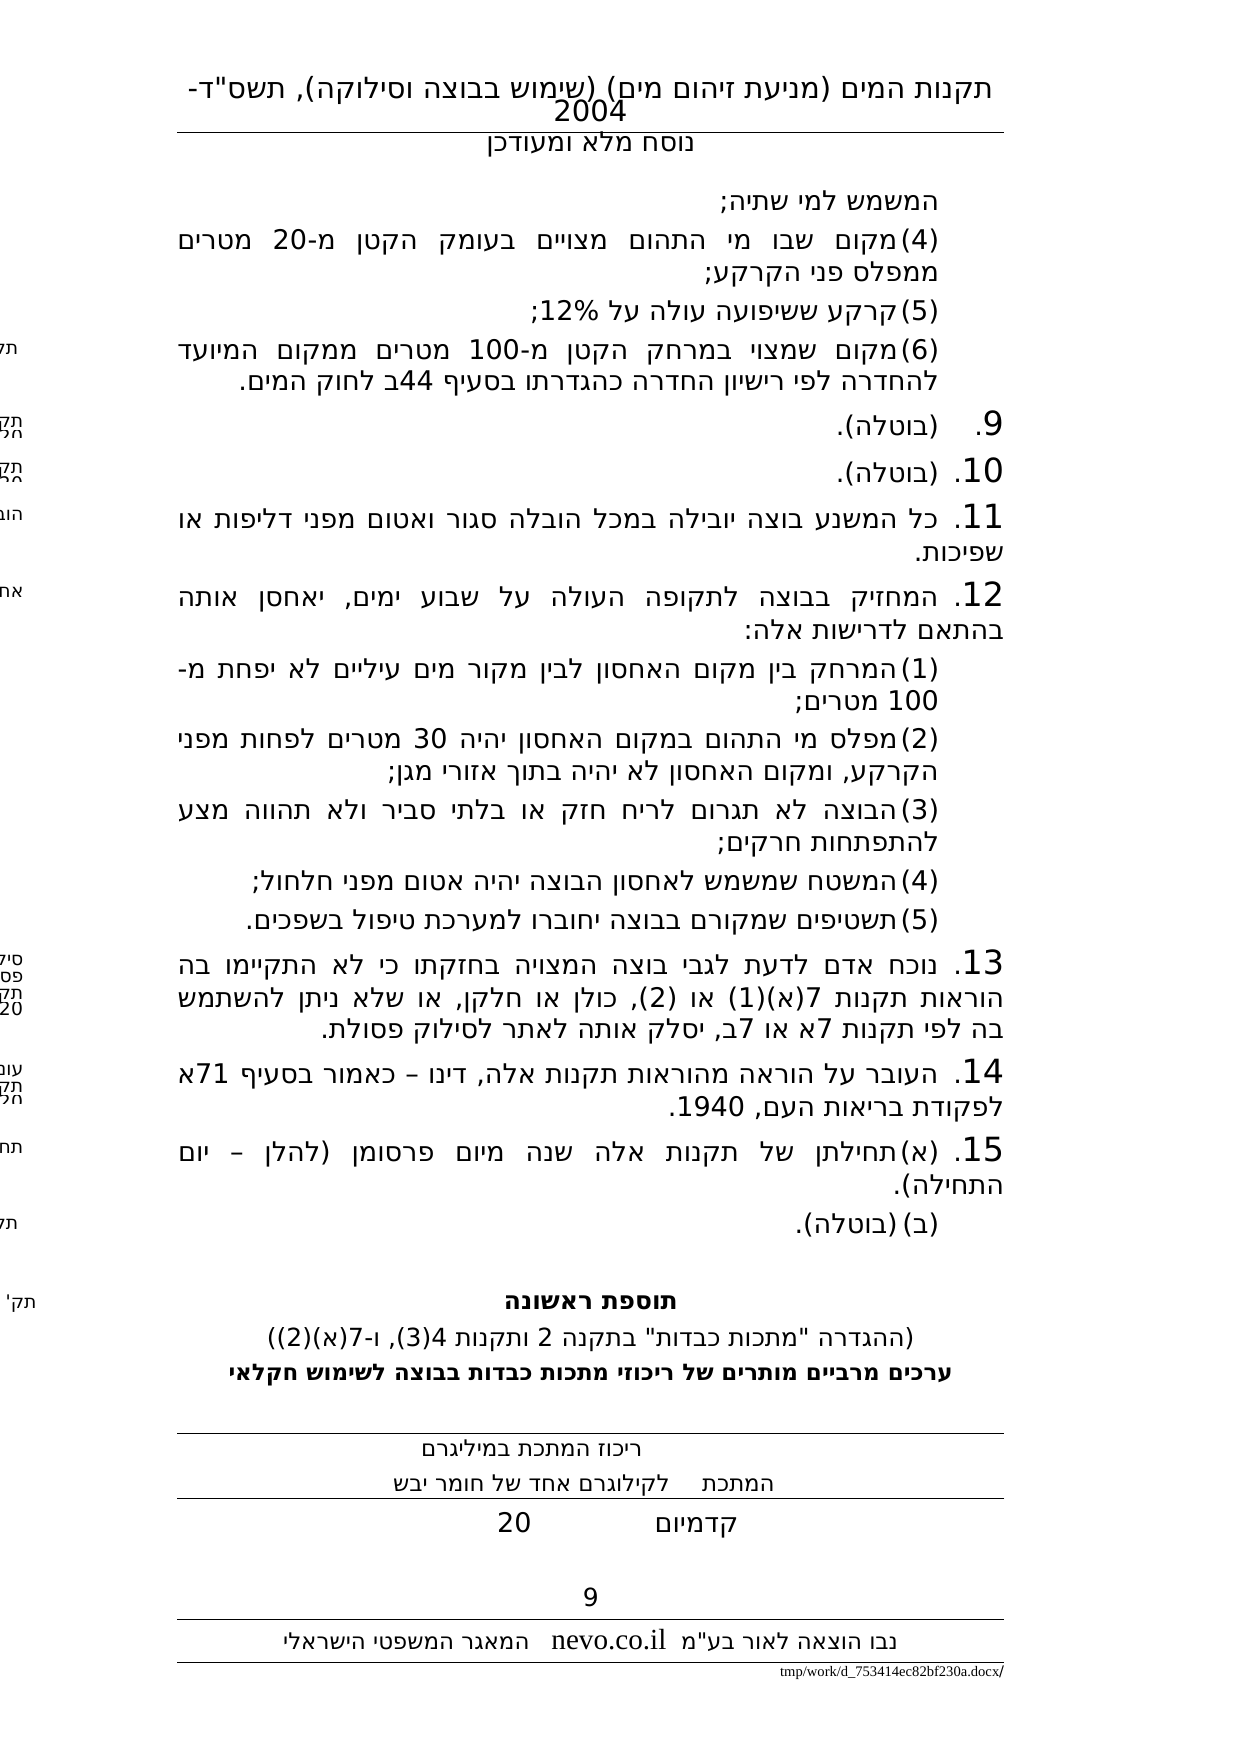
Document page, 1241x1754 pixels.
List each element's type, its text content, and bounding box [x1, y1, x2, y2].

text 11. כל המשנע בוצה יובילה במכל הובלה סגור ואטום מפני דליפות או שפיכות. [177, 497, 1004, 568]
text ריכוז המתכת במיליגרם [177, 1434, 1004, 1462]
text קדמיום 20 [177, 1507, 1004, 1538]
text (4) המשטח שמשמש לאחסון הבוצה יהיה אטום מפני חלחול; [177, 865, 939, 897]
text המתכת לקילוגרם אחד של חומר יבש [177, 1470, 1004, 1498]
text (4) מקום שבו מי התהום מצויים בעומק הקטן מ- ממפלס פני הקרקע; [177, 224, 939, 287]
text 9. (בוטלה). [177, 405, 1004, 443]
text תוספת ראשונה [177, 1286, 1004, 1315]
text 12. המחזיק בבוצה לתקופה העולה על שבוע ימים, יאחסן אותה בהתאם לדרישות אלה: [177, 575, 1004, 646]
text ערכים מרביים מותרים של ריכוזי מתכות כבדות בבוצה לשימוש חקלאי [177, 1359, 1004, 1386]
text (ההגדרה "מתכות כבדות" בתקנה 2 ותקנות 4(3), ו-7(א)(2)) [177, 1323, 1004, 1352]
text (6) מקום שמצוי במרחק הקטן מ-100 מטרים ממקום המיועד להחדרה לפי רישיון החדרה כהגדרתו בסעיף 44ב לחוק המים. [177, 334, 939, 397]
text 14. העובר על הוראה מהוראות תקנות אלה, דינו – כאמור בסעיף 71א לפקודת בריאות העם, 1940. [177, 1053, 1004, 1123]
text 10. (בוטלה). [177, 451, 1004, 490]
text (5) תשטיפים שמקורם בבוצה יחוברו למערכת טיפול בשפכים. [177, 904, 939, 936]
text (2) מפלס מי התהום במקום האחסון יהיה לפחות מפני הקרקע, ומקום האחסון לא יהיה בתוך אזורי מגן; [177, 724, 939, 787]
text (ב) (בוטלה). [177, 1208, 1004, 1240]
text (3) הבוצה לא תגרום לריח חזק או בלתי סביר ולא תהווה מצע להתפתחות חרקים; [177, 794, 939, 858]
text (1) המרחק בין מקום האחסון לבין מקור מים עיליים לא יפחת מ-; [177, 653, 939, 716]
text 15. (א) תחילתן של תקנות אלה שנה מיום פרסומן (להלן – יום התחילה). [177, 1131, 1004, 1201]
text (5) קרקע ששיפועה עולה על 12%; [177, 295, 939, 327]
text 13. נוכח אדם לדעת לגבי בוצה המצויה בחזקתו כי לא התקיימו בה הוראות תקנות 7(א)(1) או (2), כולן או חלקן, או שלא ניתן להשתמש בה לפי תקנות 7א או 7ב, יסלק אותה לאתר לסילוק פסולת. [177, 943, 1004, 1045]
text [177, 185, 939, 217]
